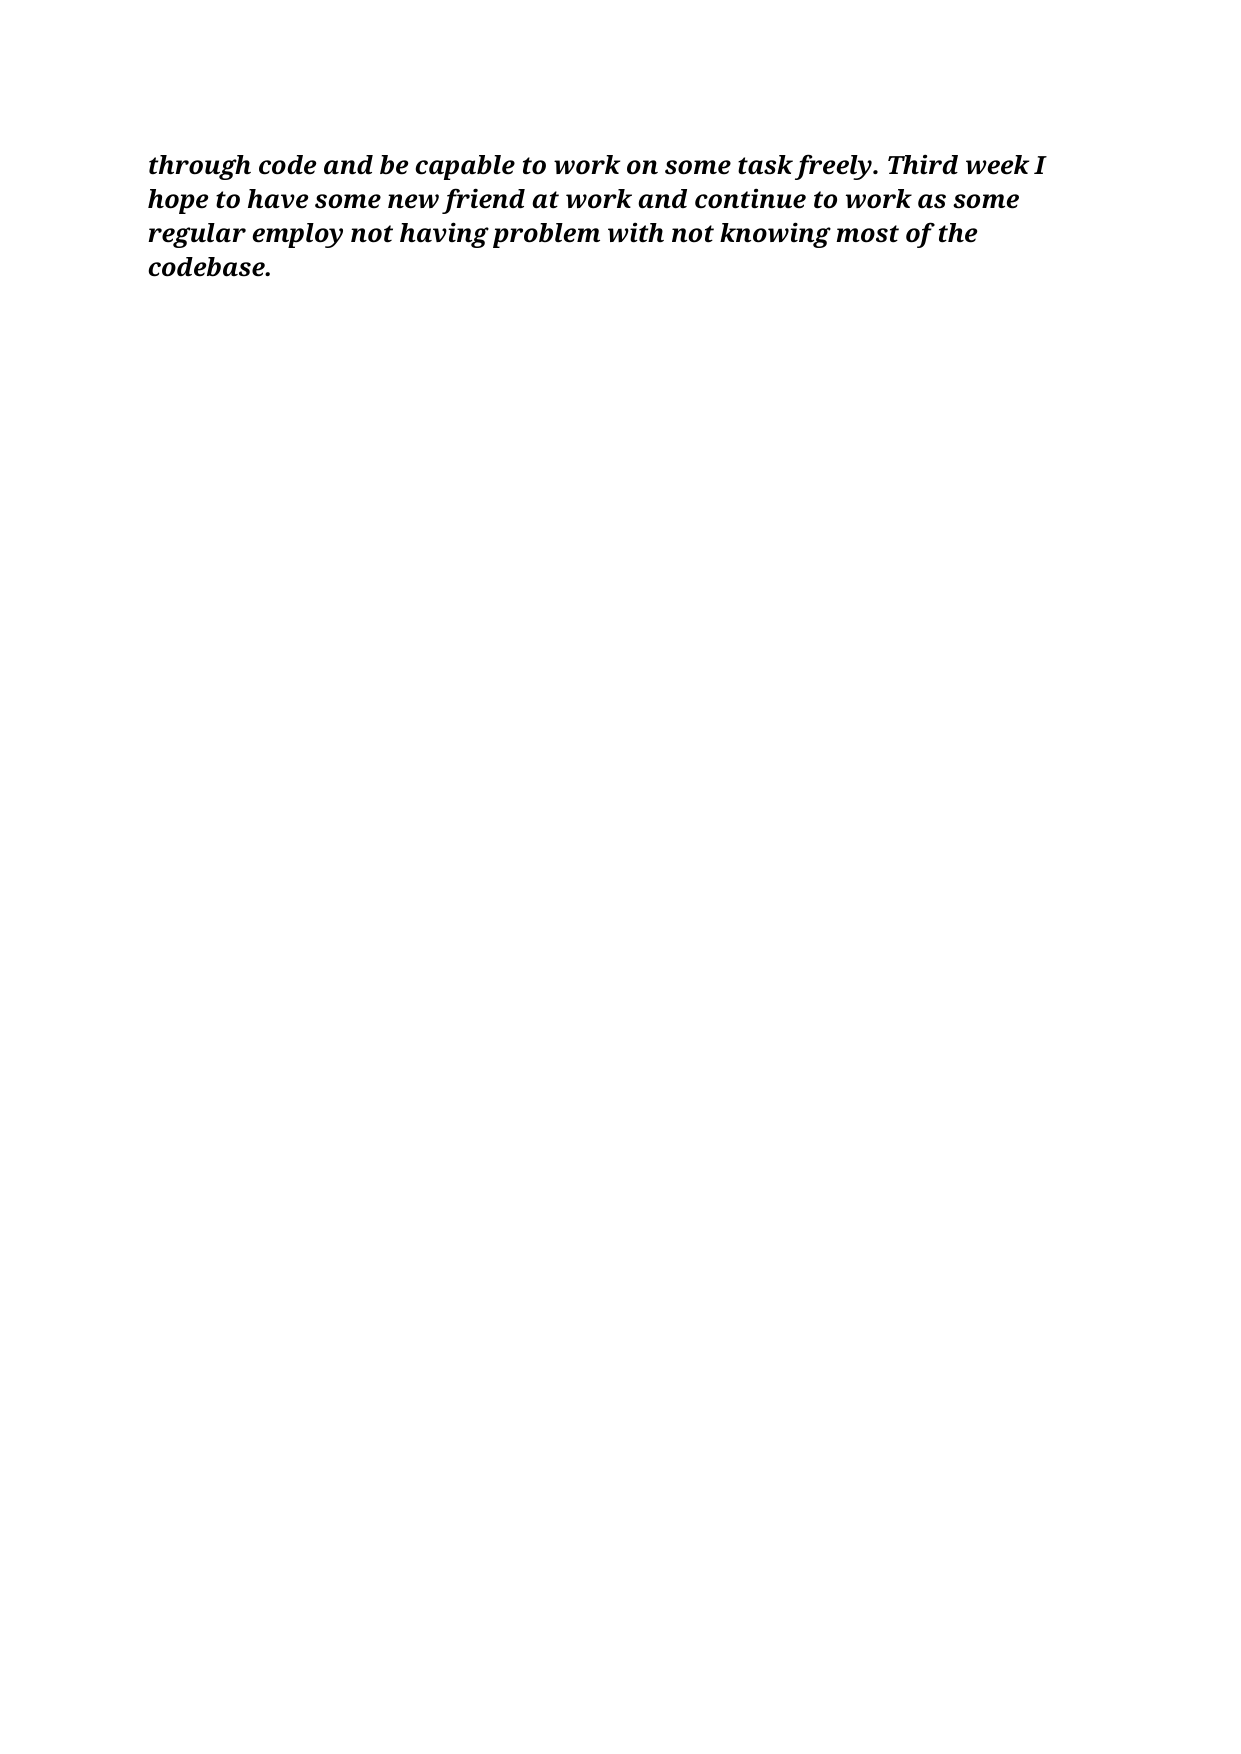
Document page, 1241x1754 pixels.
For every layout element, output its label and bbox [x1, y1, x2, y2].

text [148, 148, 1093, 284]
